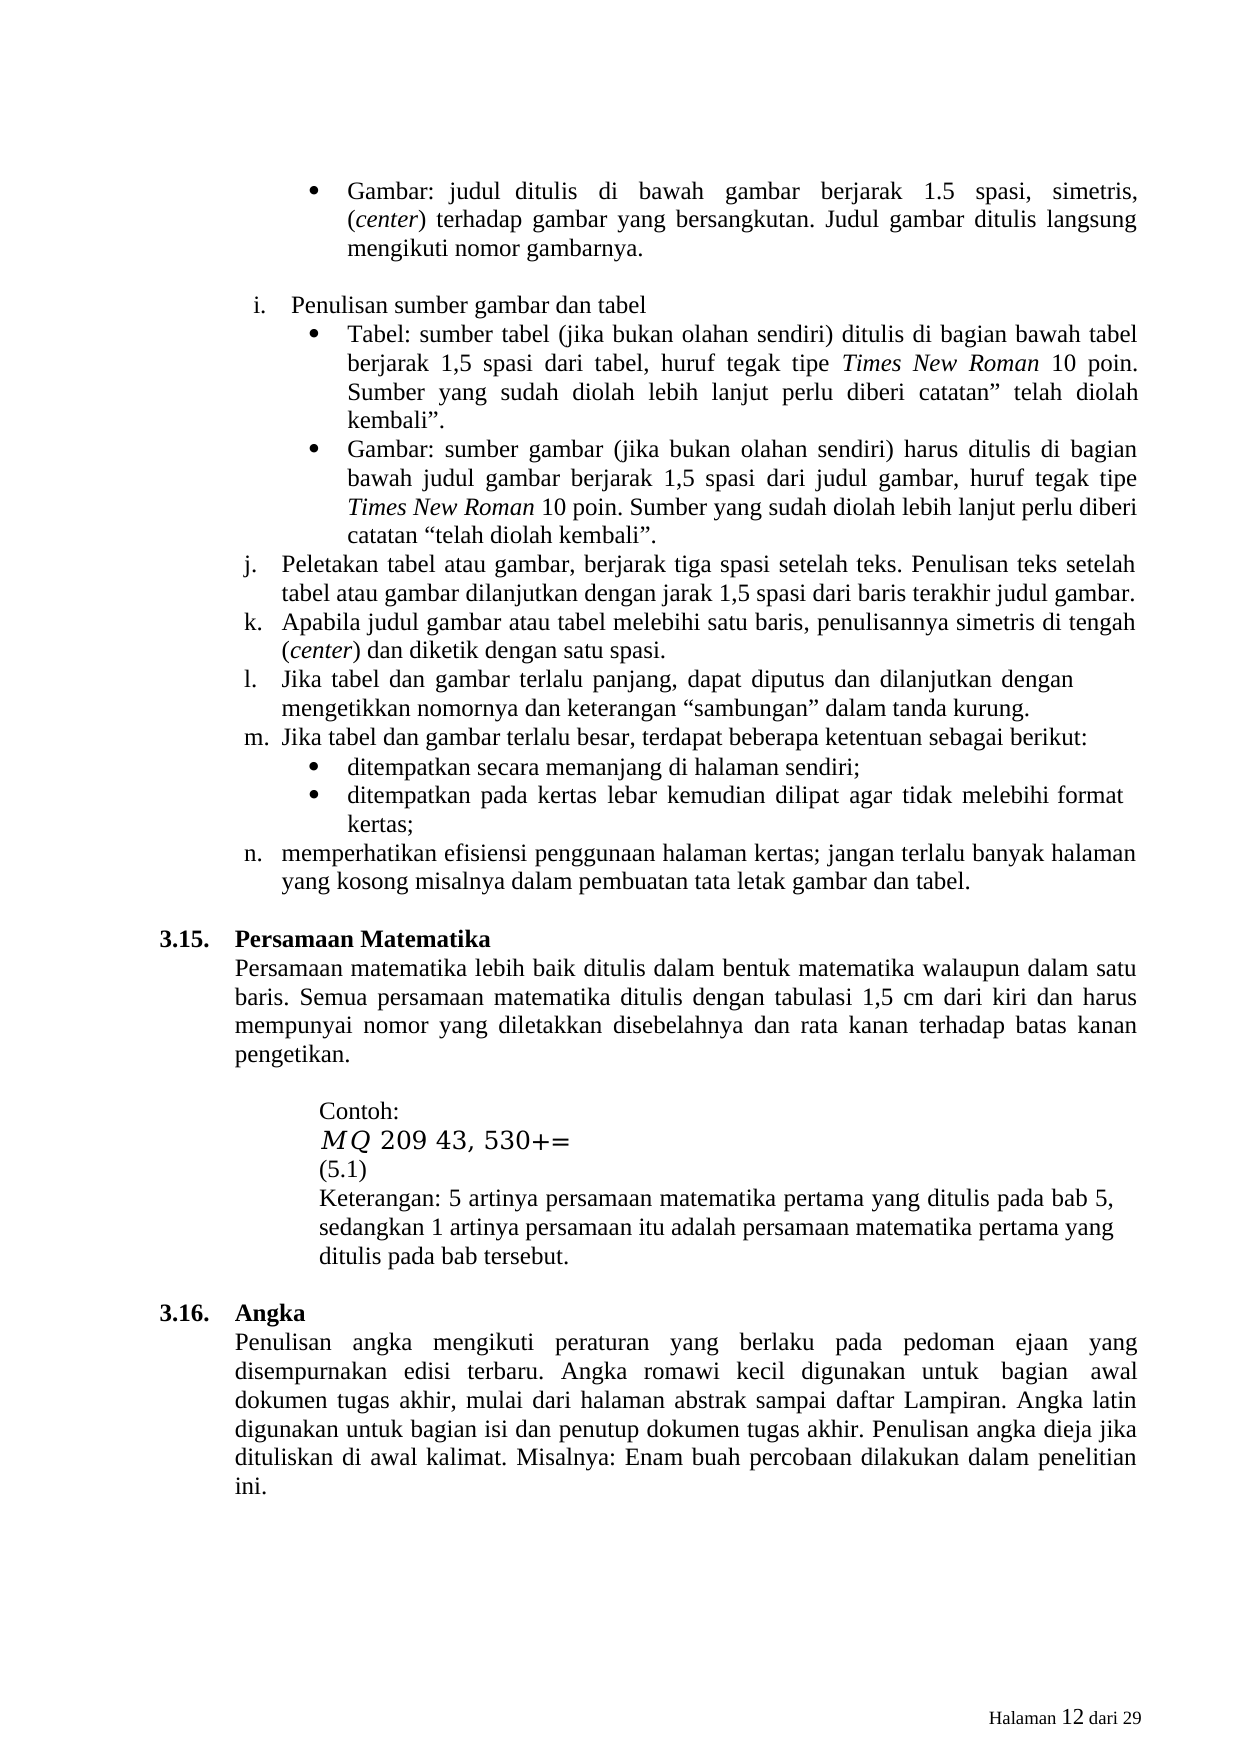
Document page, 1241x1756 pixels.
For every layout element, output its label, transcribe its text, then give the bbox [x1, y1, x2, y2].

subtitle Persamaan Matematika [159, 924, 1161, 953]
list Tabel: sumber tabel (jika bukan olahan sendiri) ditulis di bagian bawah tabel berjarak 1,5 spasi dari tabel, huruf tegak tipe Times New Roman 10 poin. Sumber yang sudah diolah lebih lanjut perlu diberi catatan” telah diolah kembali”. [309, 319, 1138, 434]
list Gambar: judul ditulis di bawah gambar berjarak 1.5 spasi, simetris, (center) terhadap gambar yang bersangkutan. Judul gambar ditulis langsung mengikuti nomor gambarnya. [309, 177, 1138, 261]
list Penulisan sumber gambar dan tabel [253, 290, 1161, 319]
text Persamaan matematika lebih baik ditulis dalam bentuk matematika walaupun dalam satu baris. Semua persamaan matematika ditulis dengan tabulasi 1,5 cm dari kiri dan harus mempunyai nomor yang diletakkan disebelahnya dan rata kanan terhadap batas kanan pengetikan. [234, 953, 1138, 1068]
text Keterangan: 5 artinya persamaan matematika pertama yang ditulis pada bab 5, sedangkan 1 artinya persamaan itu adalah persamaan matematika pertama yang ditulis pada bab tersebut. [319, 1183, 1114, 1270]
text (5.1) [319, 1155, 1161, 1183]
text 𝑀𝑄 209 43, 530+= [319, 1126, 1161, 1155]
list ditempatkan secara memanjang di halaman sendiri; [309, 751, 1161, 781]
list Gambar: sumber gambar (jika bukan olahan sendiri) harus ditulis di bagian bawah judul gambar berjarak 1,5 spasi dari judul gambar, huruf tegak tipe Times New Roman 10 poin. Sumber yang sudah diolah lebih lanjut perlu diberi catatan “telah diolah kembali”. [309, 434, 1138, 549]
list Jika tabel dan gambar terlalu besar, terdapat beberapa ketentuan sebagai berikut: [244, 722, 1161, 751]
list Apabila judul gambar atau tabel melebihi satu baris, penulisannya simetris di tengah (center) dan diketik dengan satu spasi. [244, 607, 1138, 664]
text Contoh: [319, 1096, 1161, 1125]
subtitle Angka [159, 1299, 1161, 1327]
text Penulisan angka mengikuti peraturan yang berlaku pada pedoman ejaan yang disempurnakan edisi terbaru. Angka romawi kecil digunakan untuk bagian awal dokumen tugas akhir, mulai dari halaman abstrak sampai daftar Lampiran. Angka latin digunakan untuk bagian isi dan penutup dokumen tugas akhir. Penulisan angka dieja jika dituliskan di awal kalimat. Misalnya: Enam buah percobaan dilakukan dalam penelitian ini. [234, 1327, 1138, 1500]
list ditempatkan pada kertas lebar kemudian dilipat agar tidak melebihi format kertas; [309, 781, 1138, 837]
list Peletakan tabel atau gambar, berjarak tiga spasi setelah teks. Penulisan teks setelah tabel atau gambar dilanjutkan dengan jarak 1,5 spasi dari baris terakhir judul gambar. [244, 549, 1138, 607]
list Jika tabel dan gambar terlalu panjang, dapat diputus dan dilanjutkan dengan mengetikkan nomornya dan keterangan “sambungan” dalam tanda kurung. [244, 664, 1138, 722]
list memperhatikan efisiensi penggunaan halaman kertas; jangan terlalu banyak halaman yang kosong misalnya dalam pembuatan tata letak gambar dan tabel. [244, 838, 1138, 895]
